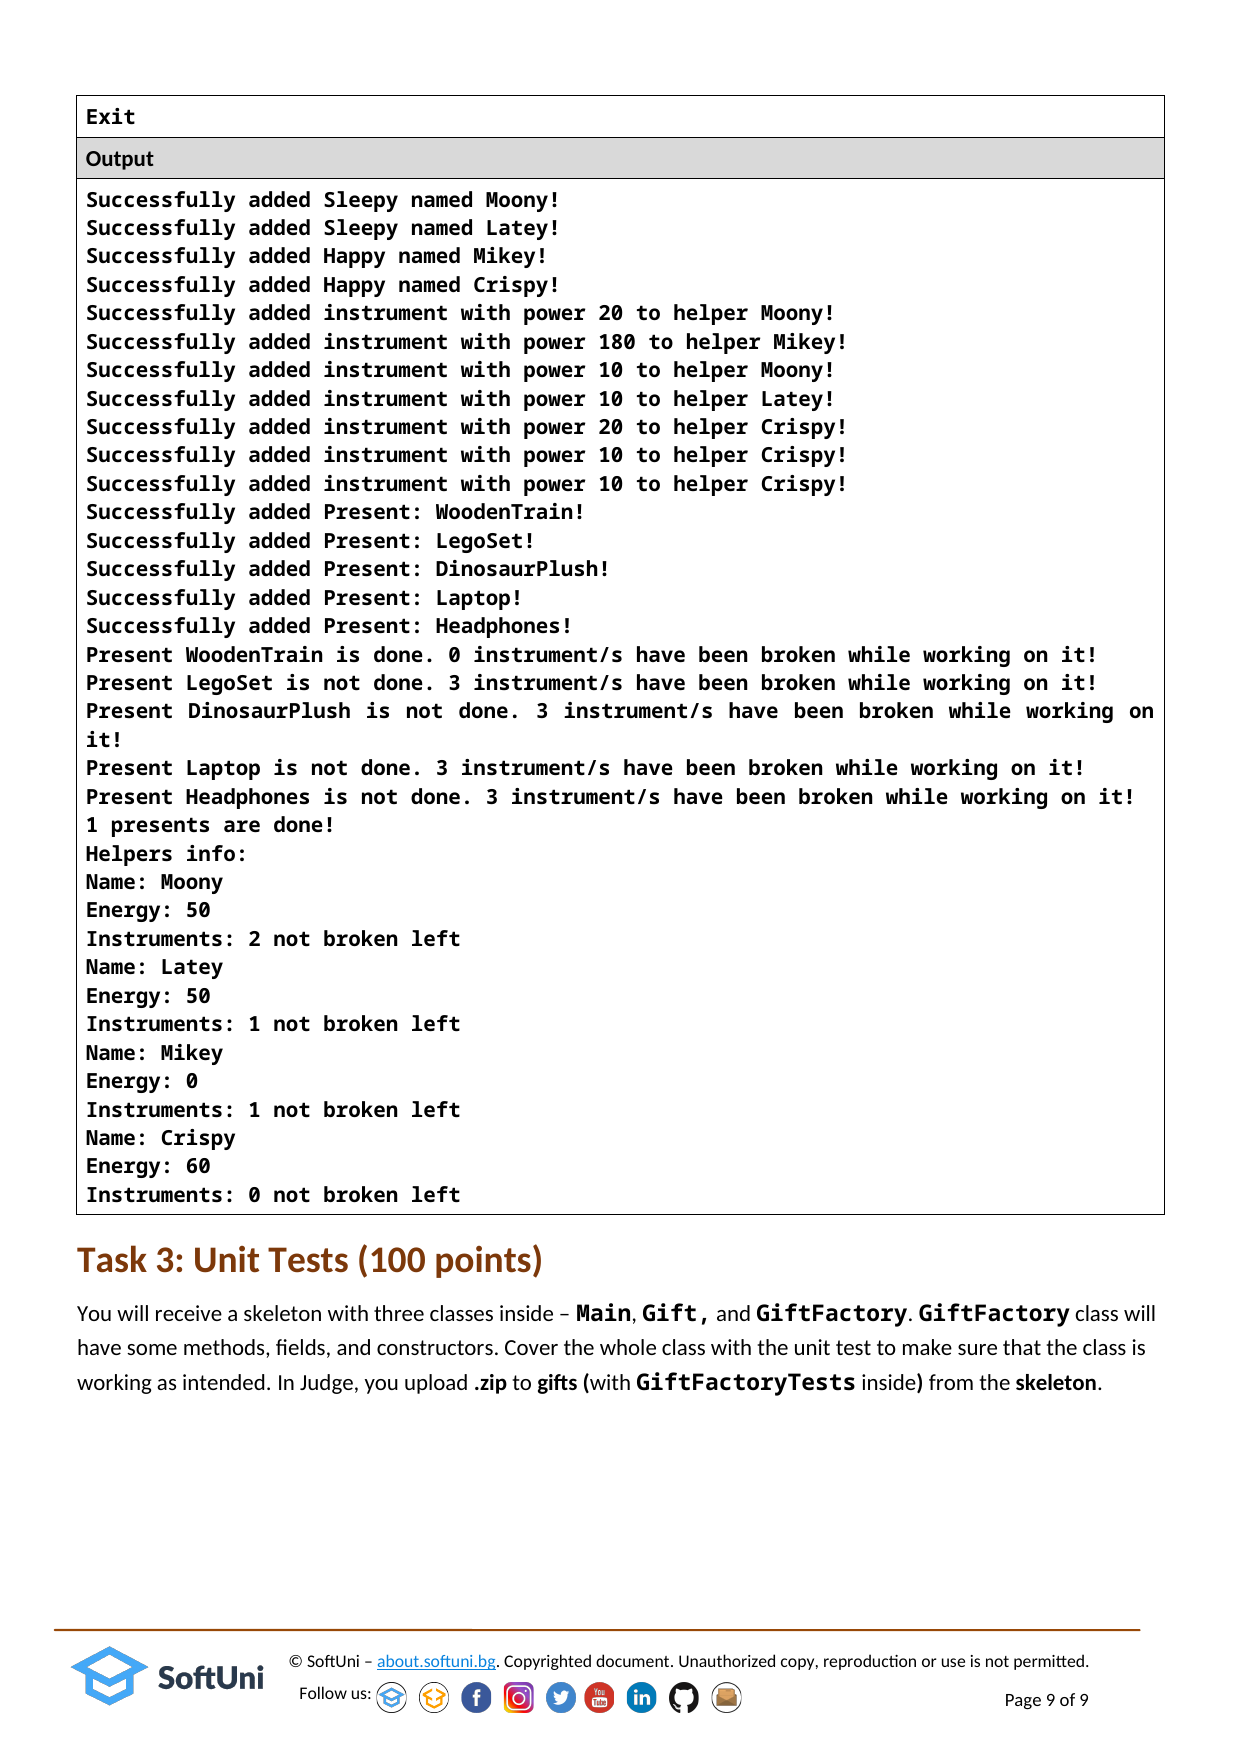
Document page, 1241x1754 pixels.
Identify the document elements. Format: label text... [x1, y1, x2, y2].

picture [640, 1695, 650, 1704]
picture [711, 1682, 742, 1713]
picture [648, 1704, 657, 1713]
picture [626, 1704, 635, 1713]
picture [64, 1640, 270, 1711]
picture [419, 1682, 449, 1713]
picture [376, 1682, 407, 1713]
picture [503, 1682, 534, 1713]
picture [461, 1682, 492, 1713]
table_cell Output [77, 138, 1164, 178]
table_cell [77, 96, 1164, 137]
table_cell Successfully added Sleepy named Moony! Successfully added Sleepy named Latey! Successfully added Happy named Mikey! Successfully added Happy named Crispy! Successfully added instrument with power 20 to helper Moony! Successfully added instrument with power 180 to helper Mikey! Successfully added instrument with power 10 to helper Moony! Successfully added instrument with power 10 to helper Latey! Successfully added instrument with power 20 to helper Crispy! Successfully added instrument with power 10 to helper Crispy! Successfully added instrument with power 10 to helper Crispy! Successfully added Present: WoodenTrain! Successfully added Present: LegoSet! Successfully added Present: DinosaurPlush! Successfully added Present: Laptop! Successfully added Present: Headphones! Present WoodenTrain is done. 0 instrument/s have been broken while working on it! Present LegoSet is not done. 3 instrument/s have been broken while working on it! Present DinosaurPlush is not done. 3 instrument/s have been broken while working on it! Present Laptop is not done. 3 instrument/s have been broken while working on it! Present Headphones is not done. 3 instrument/s have been broken while working on it! 1 presents are done! Helpers info: Name: Moony Energy: 50 Instruments: 2 not broken left Name: Latey Energy: 50 Instruments: 1 not broken left Name: Mikey Energy: 0 Instruments: 1 not broken left Name: Crispy Energy: 60 Instruments: 0 not broken left [77, 179, 1164, 1214]
picture [546, 1682, 576, 1713]
subtitle Task 3: Unit Tests (100 points) [77, 1236, 1163, 1282]
text You will receive a skeleton with three classes inside – Main, Gift, and GiftFactory. GiftFactory class will have some methods, fields, and constructors. Cover the whole class with the unit test to make sure that the class is working as intended. In Judge, you upload .zip to gifts (with GiftFactoryTests inside) from the skeleton. [77, 1297, 1163, 1397]
picture [626, 1682, 635, 1691]
picture [669, 1682, 699, 1713]
picture [648, 1682, 657, 1691]
picture [584, 1682, 614, 1713]
